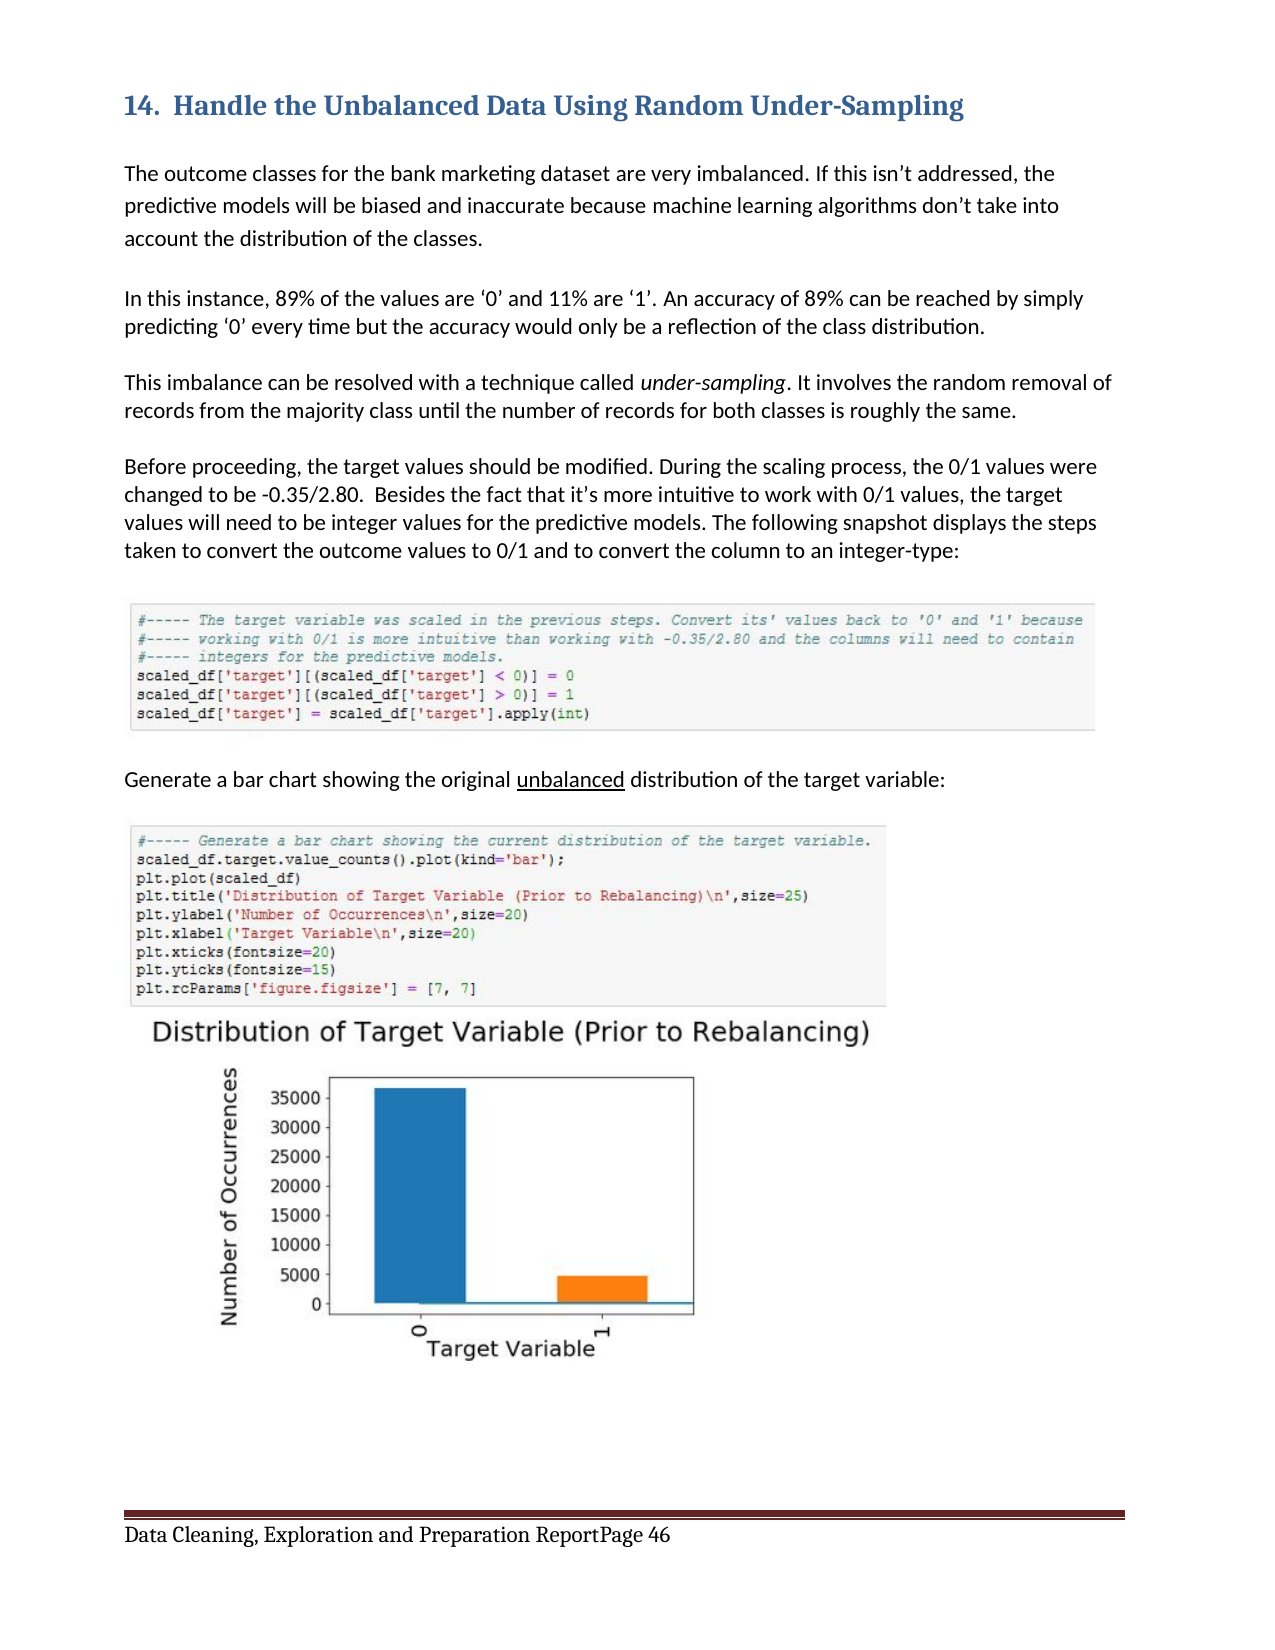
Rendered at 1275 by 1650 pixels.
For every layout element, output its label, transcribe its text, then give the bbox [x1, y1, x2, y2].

text In this instance, 89% of the values are ‘0’ and 11% are ‘1’. An accuracy of 89% can be reached by simply predicting ‘0’ every time but the accuracy would only be a reflection of the class distribution. [124, 284, 1125, 340]
picture [124, 596, 1096, 741]
text This imbalance can be resolved with a technique called under-sampling. It involves the random removal of records from the majority class until the number of records for both classes is roughly the same. [124, 368, 1125, 424]
text Before proceeding, the target values should be modified. During the scaling process, the 0/1 values were changed to be -0.35/2.80. Besides the fact that it’s more intuitive to work with 0/1 values, the target values will need to be integer values for the predictive models. The following snapshot displays the steps taken to convert the outcome values to 0/1 and to convert the column to an integer-type: [124, 452, 1125, 564]
picture [124, 818, 887, 1371]
text Generate a bar chart showing the original unbalanced distribution of the target variable: [124, 765, 1125, 793]
text The outcome classes for the bank marketing dataset are very imbalanced. If this isn’t addressed, the predictive models will be biased and inaccurate because machine learning algorithms don’t take into account the distribution of the classes. [124, 159, 1125, 252]
subtitle 14. Handle the Unbalanced Data Using Random Under-Sampling [124, 89, 1125, 122]
